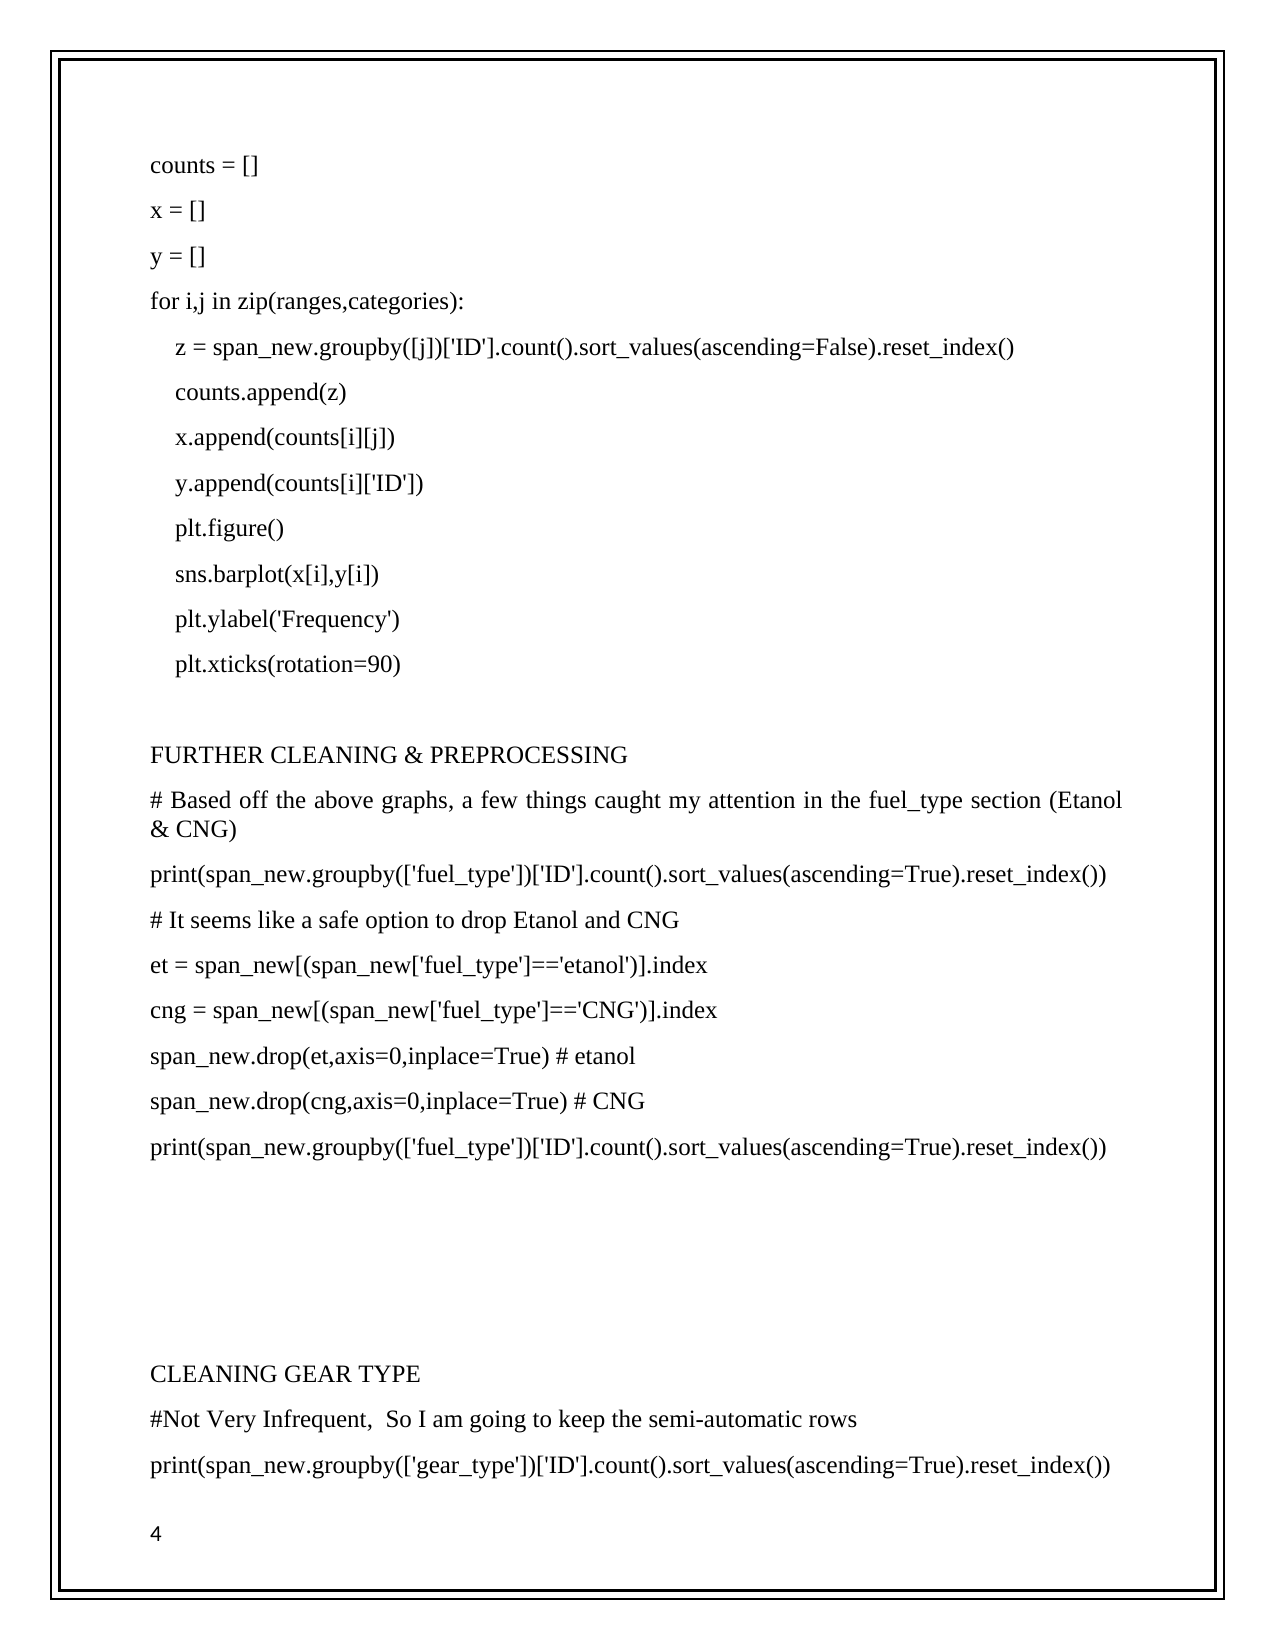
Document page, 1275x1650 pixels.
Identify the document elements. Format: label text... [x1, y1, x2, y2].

text et = span_new[(span_new['fuel_type']=='etanol')].index [150, 950, 1125, 979]
text x.append(counts[i][j]) [150, 422, 1125, 451]
text plt.figure() [150, 513, 1125, 542]
text z = span_new.groupby([j])['ID'].count().sort_values(ascending=False).reset_index() [150, 332, 1125, 360]
text y.append(counts[i]['ID']) [150, 468, 1125, 497]
text plt.ylabel('Frequency') [150, 604, 1125, 633]
text for i,j in zip(ranges,categories): [150, 286, 1125, 315]
text y = [] [150, 241, 1125, 269]
text plt.xticks(rotation=90) [150, 649, 1125, 678]
text # Based off the above graphs, a few things caught my attention in the fuel_type section (Etanol & CNG) [150, 785, 1125, 843]
text span_new.drop(et,axis=0,inplace=True) # etanol [150, 1041, 1125, 1070]
text print(span_new.groupby(['fuel_type'])['ID'].count().sort_values(ascending=True).reset_index()) [150, 1132, 1125, 1161]
text span_new.drop(cng,axis=0,inplace=True) # CNG [150, 1086, 1125, 1115]
text print(span_new.groupby(['gear_type'])['ID'].count().sort_values(ascending=True).reset_index()) [150, 1450, 1125, 1478]
text cng = span_new[(span_new['fuel_type']=='CNG')].index [150, 996, 1125, 1024]
text print(span_new.groupby(['fuel_type'])['ID'].count().sort_values(ascending=True).reset_index()) [150, 859, 1125, 888]
text CLEANING GEAR TYPE [150, 1359, 1125, 1388]
text FURTHER CLEANING & PREPROCESSING [150, 740, 1125, 768]
text counts = [] [150, 150, 1125, 179]
text x = [] [150, 195, 1125, 224]
text #Not Very Infrequent, So I am going to keep the semi-automatic rows [150, 1404, 1125, 1433]
text sns.barplot(x[i],y[i]) [150, 559, 1125, 587]
text # It seems like a safe option to drop Etanol and CNG [150, 905, 1125, 933]
text counts.append(z) [150, 377, 1125, 406]
